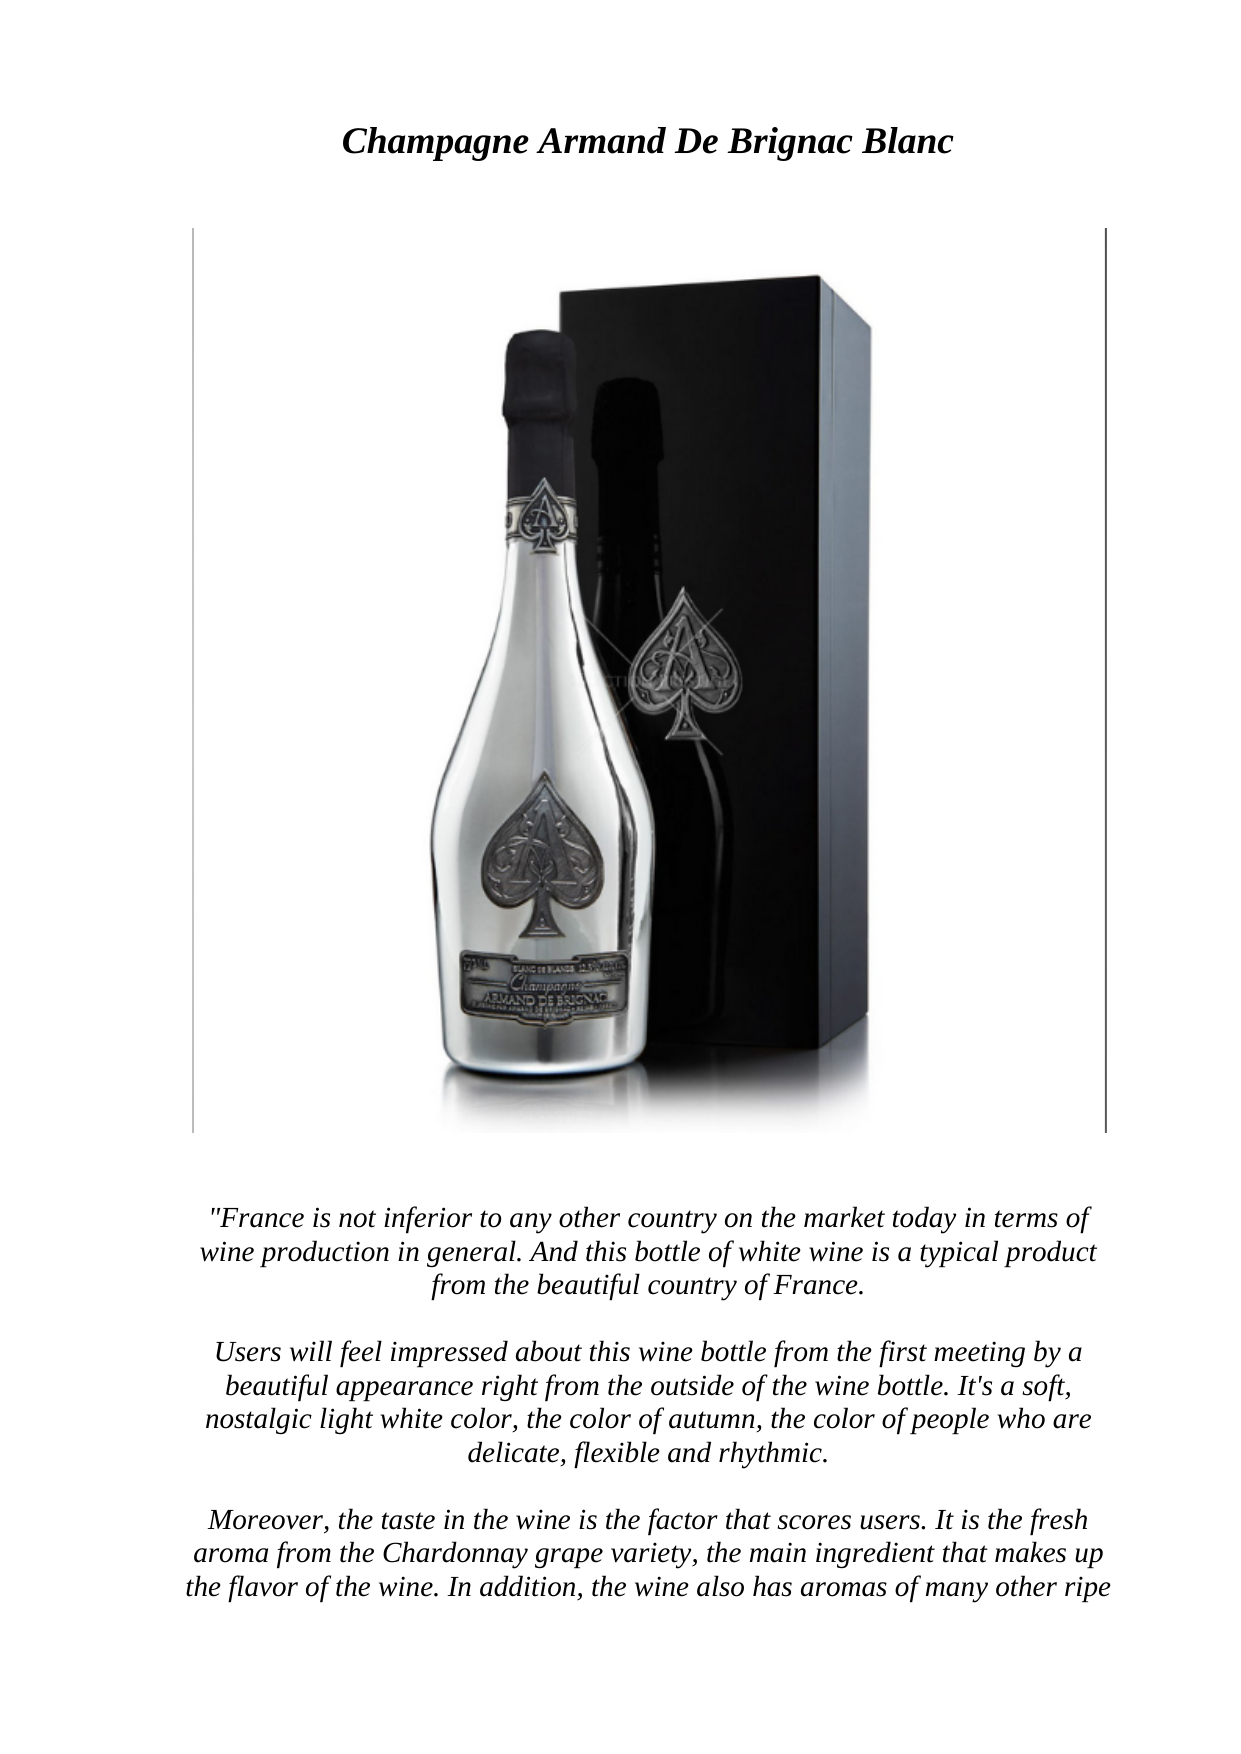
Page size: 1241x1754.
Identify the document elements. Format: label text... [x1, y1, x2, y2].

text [177, 1200, 1122, 1603]
text Champagne Armand De Brignac Blanc [177, 118, 1122, 161]
picture [192, 228, 1107, 1133]
